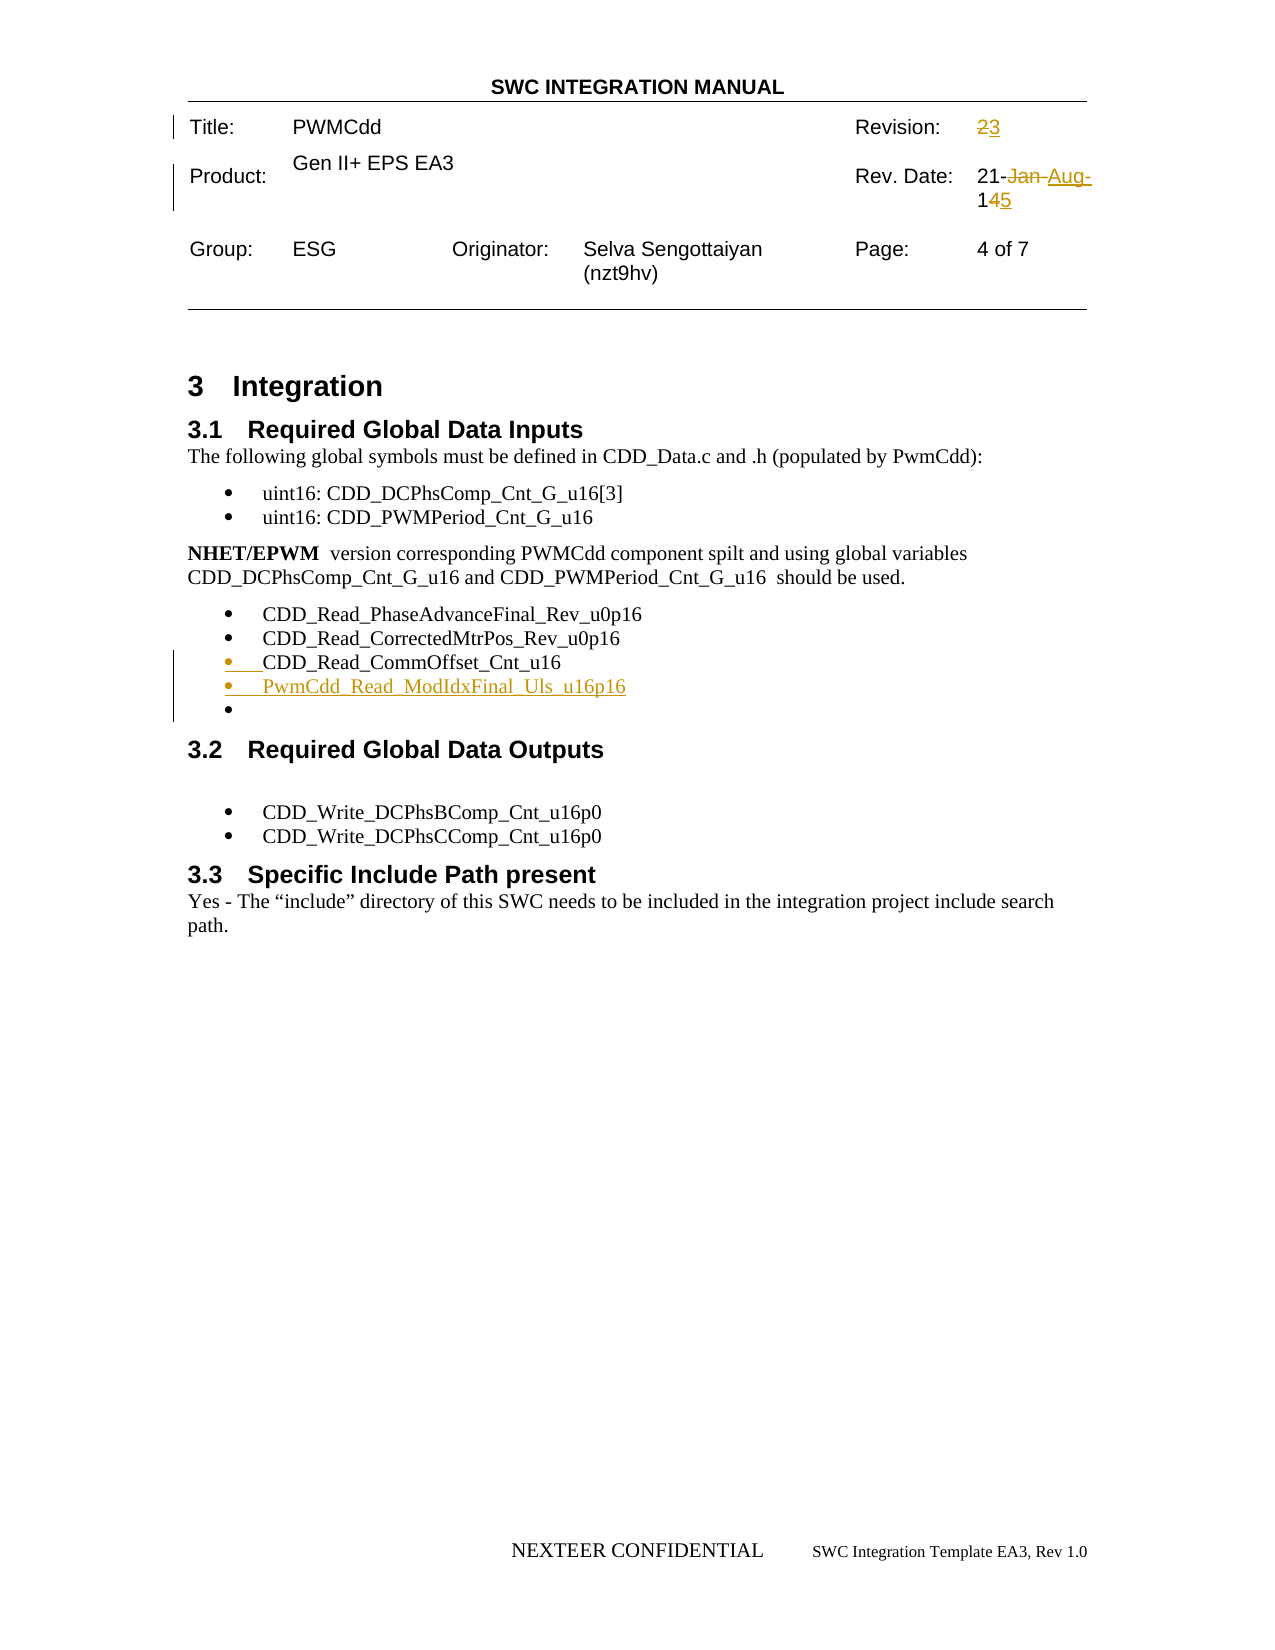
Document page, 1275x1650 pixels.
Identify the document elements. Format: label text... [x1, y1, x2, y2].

list CDD_Read_PhaseAdvanceFinal_Rev_u0p16 [225, 602, 1087, 626]
subtitle Required Global Data Outputs [187, 734, 1087, 763]
list CDD_Read_CommOffset_Cnt_u16 [225, 650, 1087, 674]
list CDD_Read_CorrectedMtrPos_Rev_u0p16 [225, 626, 1087, 650]
subtitle Integration [187, 369, 1087, 403]
text Yes - The “include” directory of this SWC needs to be included in the integration project include search path. [187, 889, 1087, 937]
text NHET/EPWM version corresponding PWMCdd component spilt and using global variables CDD_DCPhsComp_Cnt_G_u16 and CDD_PWMPeriod_Cnt_G_u16 should be used. [187, 541, 1087, 589]
list CDD_Write_DCPhsCComp_Cnt_u16p0 [225, 824, 1087, 848]
subtitle Specific Include Path present [187, 861, 1087, 889]
list uint16: CDD_PWMPeriod_Cnt_G_u16 [225, 504, 1087, 529]
subtitle Required Global Data Inputs [187, 415, 1087, 444]
list uint16: CDD_DCPhsComp_Cnt_G_u16[3] [225, 481, 1087, 504]
text The following global symbols must be defined in CDD_Data.c and .h (populated by PwmCdd): [187, 444, 1087, 468]
list CDD_Write_DCPhsBComp_Cnt_u16p0 [225, 800, 1087, 824]
